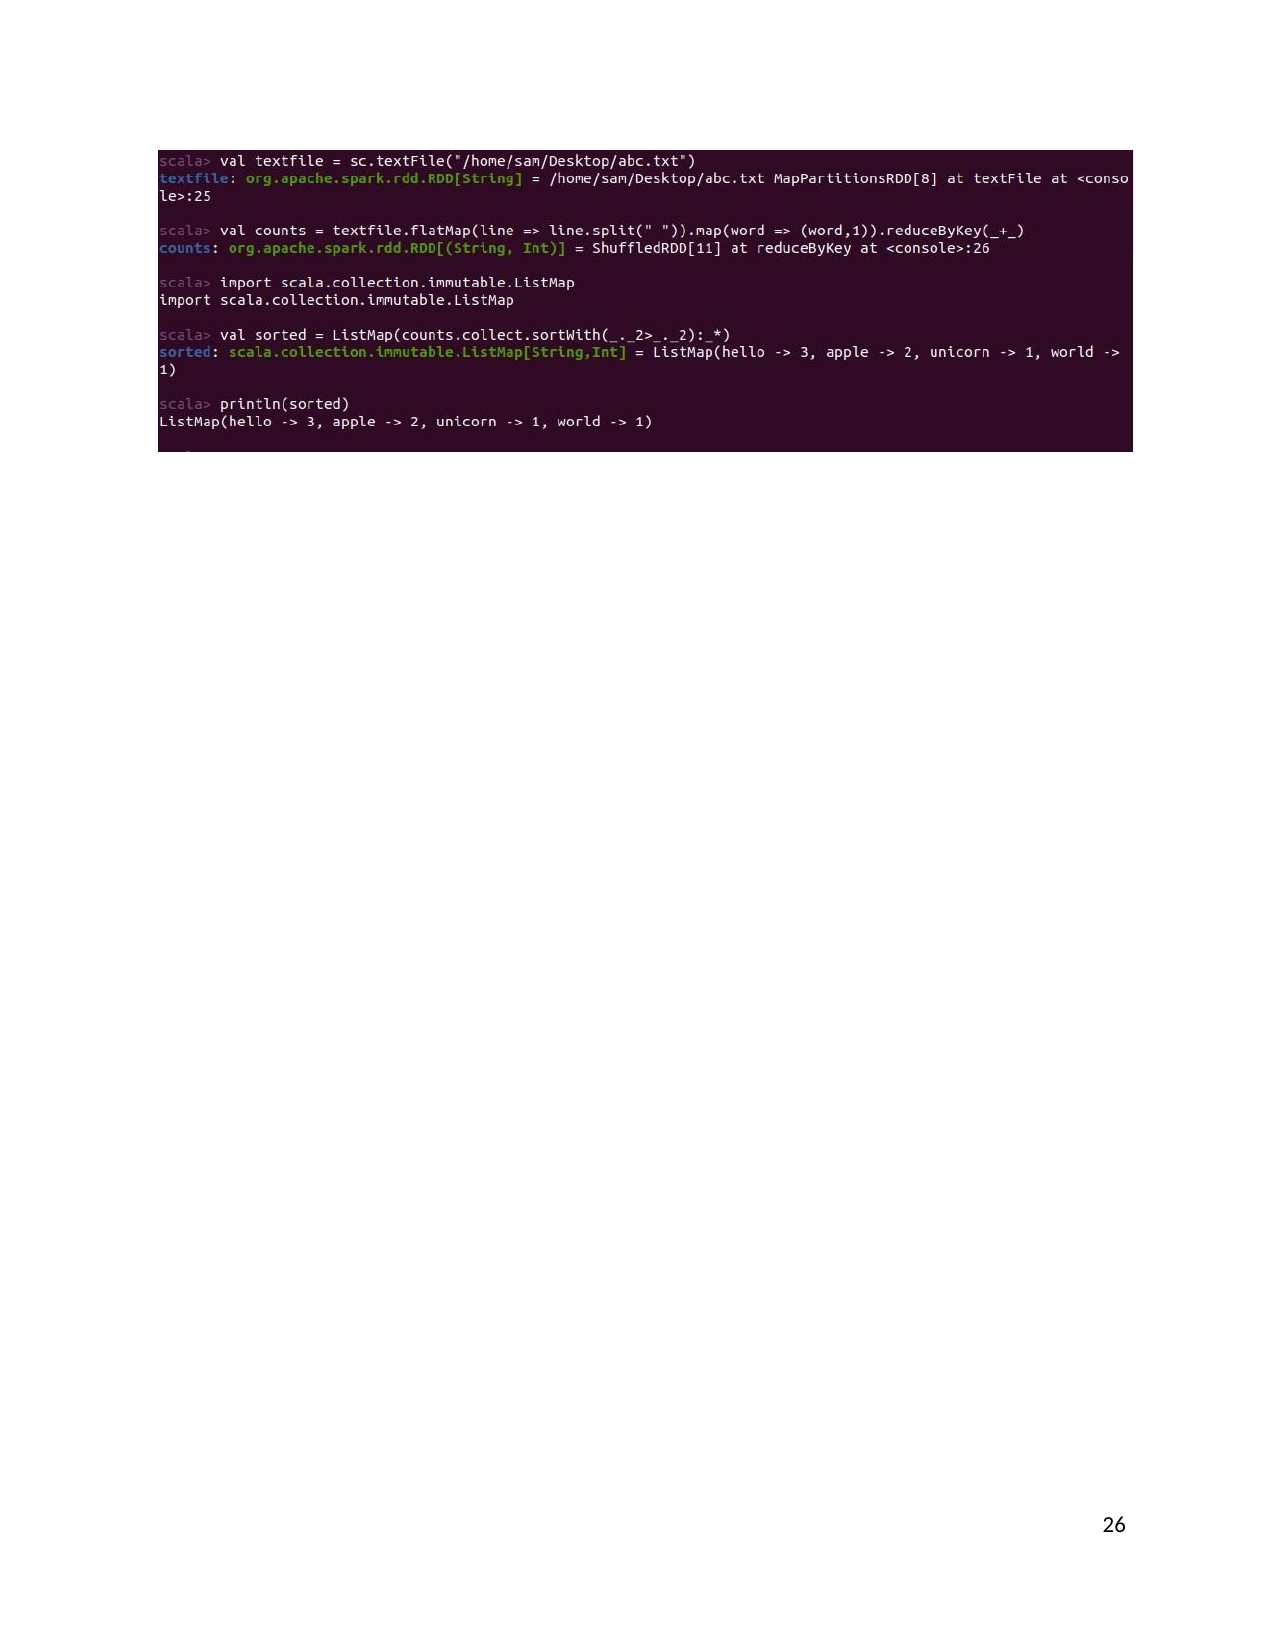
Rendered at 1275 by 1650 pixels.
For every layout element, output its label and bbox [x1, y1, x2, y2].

picture [158, 150, 1134, 452]
